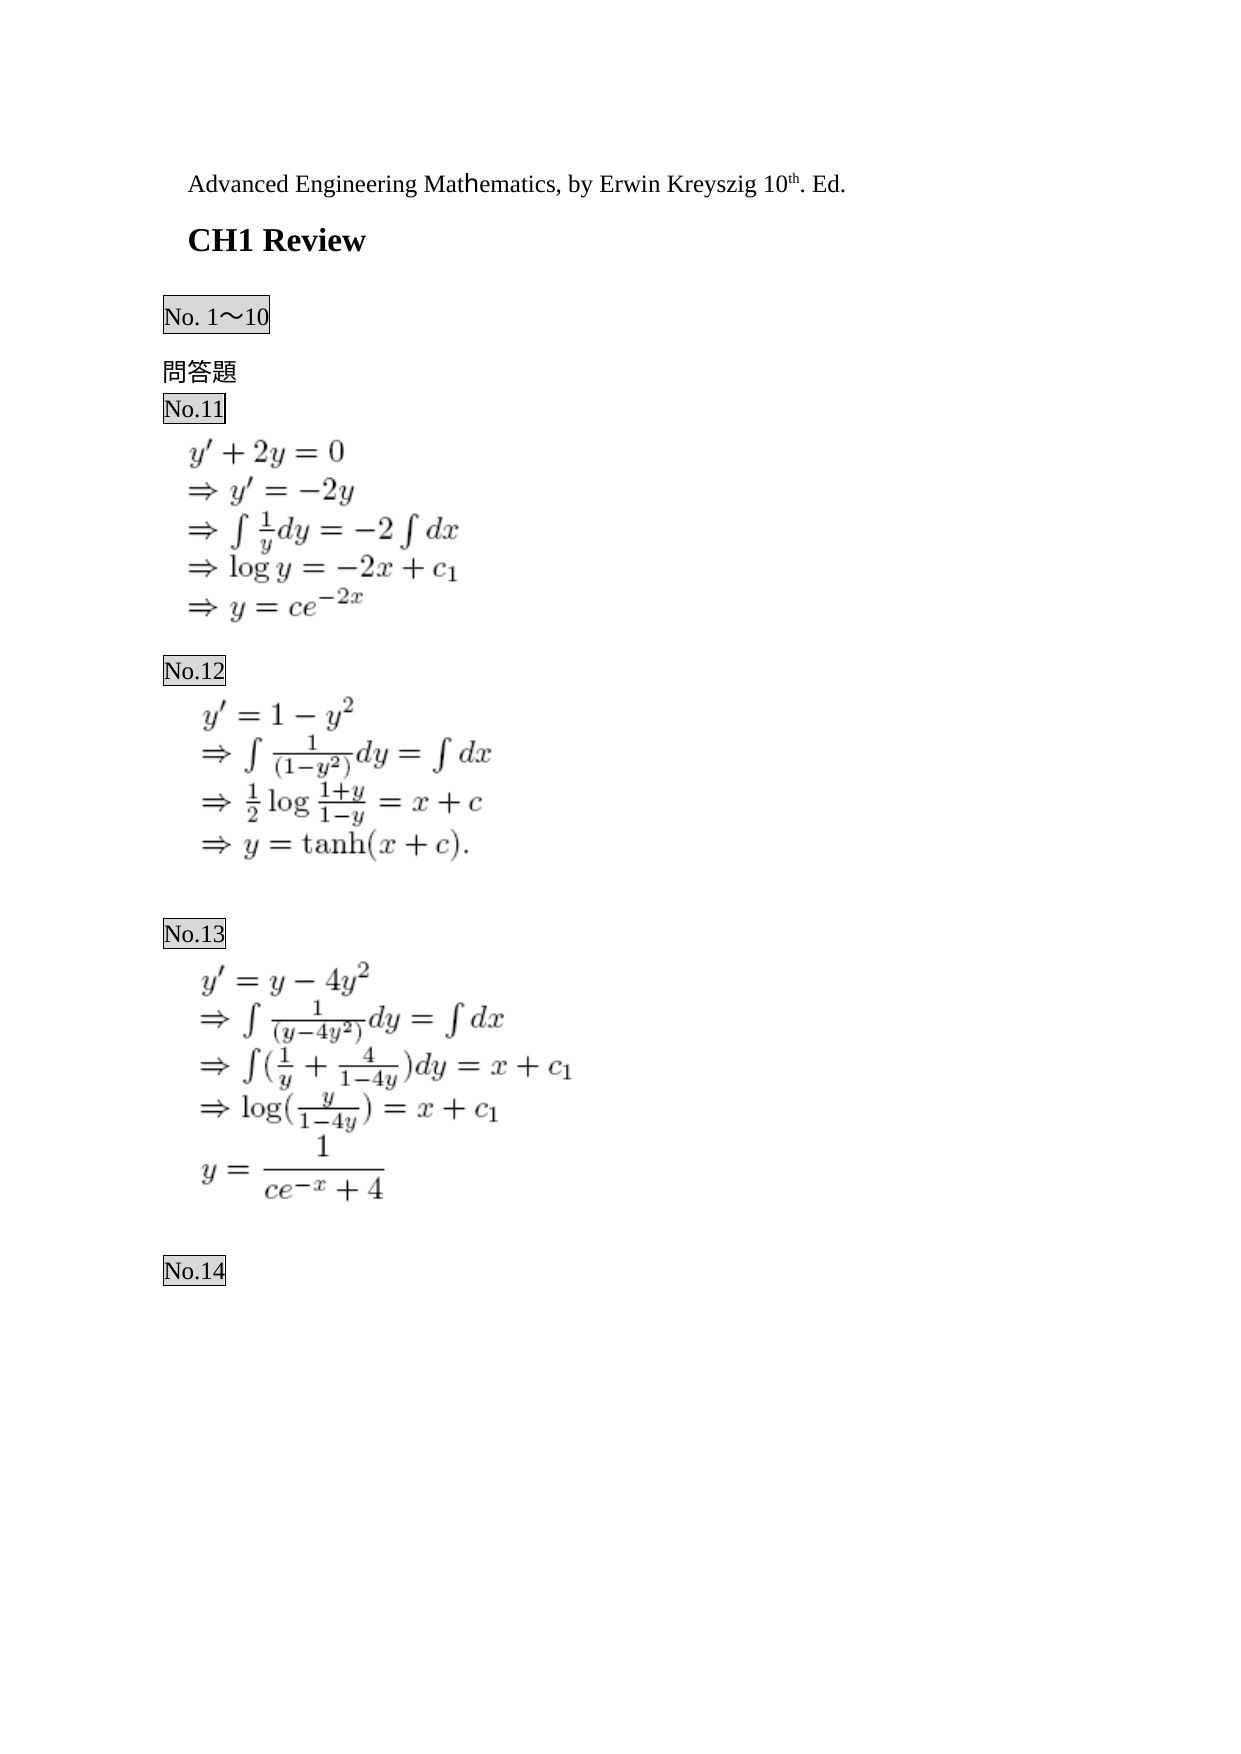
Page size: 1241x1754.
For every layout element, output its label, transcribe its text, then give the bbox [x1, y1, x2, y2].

text Advanced Engineering Mathematics, by Erwin Kreyszig 10th. Ed. [187, 164, 1053, 202]
text No.11 [162, 389, 1053, 427]
text 問答題 [162, 352, 1053, 389]
text No.13 [162, 914, 1053, 952]
picture [187, 689, 510, 874]
picture [175, 426, 474, 632]
text No. 1～10 [162, 277, 1053, 352]
picture [187, 951, 576, 1221]
text No.12 [162, 652, 1053, 689]
text No.14 [162, 1252, 1053, 1289]
text CH1 Review [187, 202, 1053, 277]
